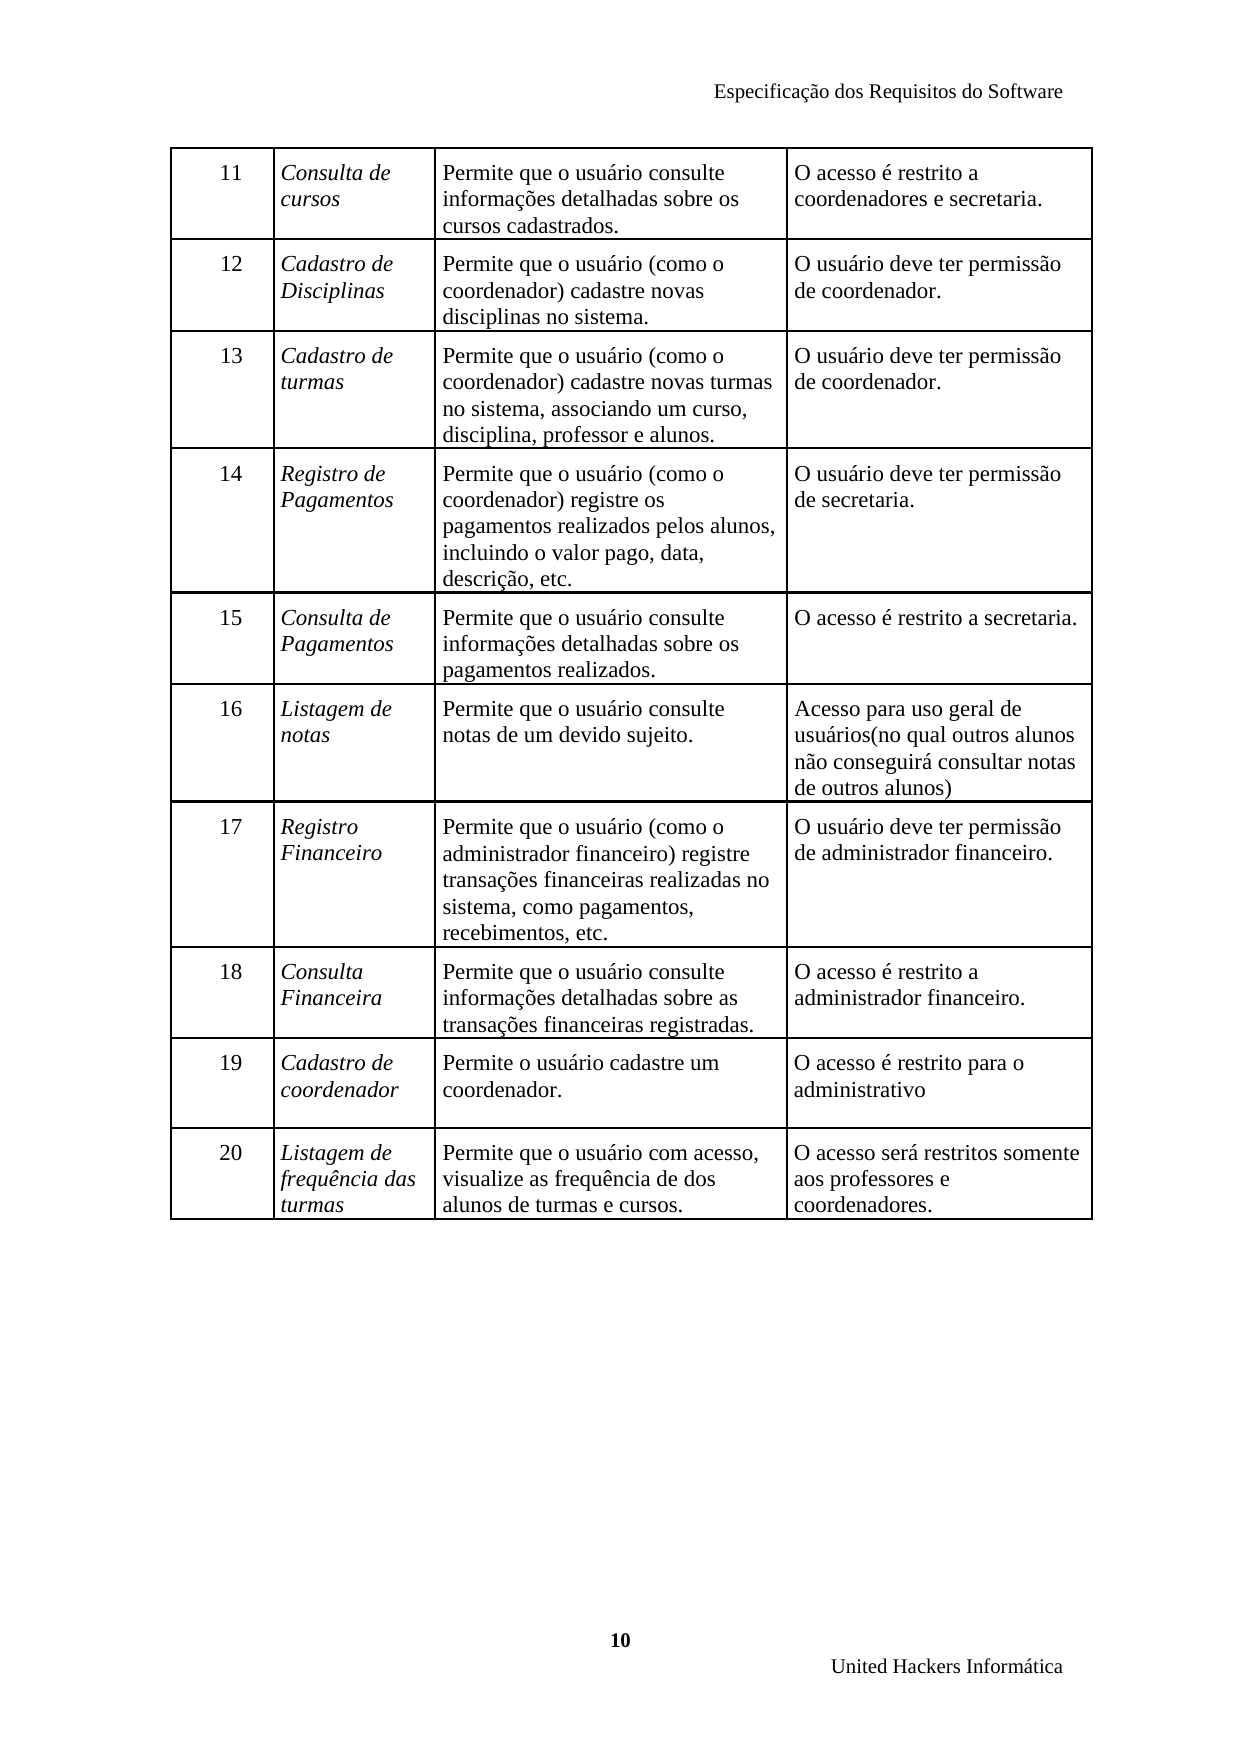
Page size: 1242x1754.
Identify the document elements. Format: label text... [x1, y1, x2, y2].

table_cell O acesso é restrito a secretaria. [788, 594, 1091, 683]
table_cell O usuário deve ter permissão de administrador financeiro. [788, 803, 1091, 946]
table_cell Registro Financeiro [275, 803, 434, 946]
table_cell 12 [172, 240, 273, 329]
table_cell Permite que o usuário (como o administrador financeiro) registre transações financeiras realizadas no sistema, como pagamentos, recebimentos, etc. [436, 803, 786, 946]
table_cell 16 [172, 685, 273, 800]
table_cell Permite que o usuário consulte informações detalhadas sobre os cursos cadastrados. [436, 149, 786, 238]
table_cell Registro de Pagamentos [275, 449, 434, 591]
table_cell Permite que o usuário consulte informações detalhadas sobre as transações financeiras registradas. [436, 948, 786, 1037]
table_cell O acesso é restrito a coordenadores e secretaria. [788, 149, 1091, 238]
table_cell 19 [172, 1039, 273, 1127]
table_cell 14 [172, 449, 273, 591]
table_cell Cadastro de coordenador [275, 1039, 434, 1127]
table_cell O usuário deve ter permissão de coordenador. [788, 240, 1091, 329]
table_cell O usuário deve ter permissão de secretaria. [788, 449, 1091, 591]
table_cell 18 [172, 948, 273, 1037]
table_cell Listagem de notas [275, 685, 434, 800]
table_cell Permite que o usuário consulte notas de um devido sujeito. [436, 685, 786, 800]
table_cell 15 [172, 594, 273, 683]
table_cell Consulta Financeira [275, 948, 434, 1037]
table_cell Permite que o usuário (como o coordenador) cadastre novas disciplinas no sistema. [436, 240, 786, 329]
table_cell O acesso é restrito para o administrativo [788, 1039, 1091, 1127]
table_cell Permite que o usuário consulte informações detalhadas sobre os pagamentos realizados. [436, 594, 786, 683]
table_cell O acesso é restrito a administrador financeiro. [788, 948, 1091, 1037]
table_cell Listagem de frequência das turmas [275, 1129, 434, 1218]
table_cell Acesso para uso geral de usuários(no qual outros alunos não conseguirá consultar notas de outros alunos) [788, 685, 1091, 800]
table_cell 20 [172, 1129, 273, 1218]
table_cell Consulta de cursos [275, 149, 434, 238]
table_cell 17 [172, 803, 273, 946]
table_cell 11 [172, 149, 273, 238]
table_cell Permite que o usuário (como o coordenador) cadastre novas turmas no sistema, associando um curso, disciplina, professor e alunos. [436, 332, 786, 447]
table_cell Consulta de Pagamentos [275, 594, 434, 683]
table_cell Permite que o usuário com acesso, visualize as frequência de dos alunos de turmas e cursos. [436, 1129, 786, 1218]
table_cell O acesso será restritos somente aos professores e coordenadores. [788, 1129, 1091, 1218]
table_cell Permite o usuário cadastre um coordenador. [436, 1039, 786, 1127]
table_cell 13 [172, 332, 273, 447]
table_cell O usuário deve ter permissão de coordenador. [788, 332, 1091, 447]
table_cell Cadastro de Disciplinas [275, 240, 434, 329]
table_cell Cadastro de turmas [275, 332, 434, 447]
table_cell Permite que o usuário (como o coordenador) registre os pagamentos realizados pelos alunos, incluindo o valor pago, data, descrição, etc. [436, 449, 786, 591]
